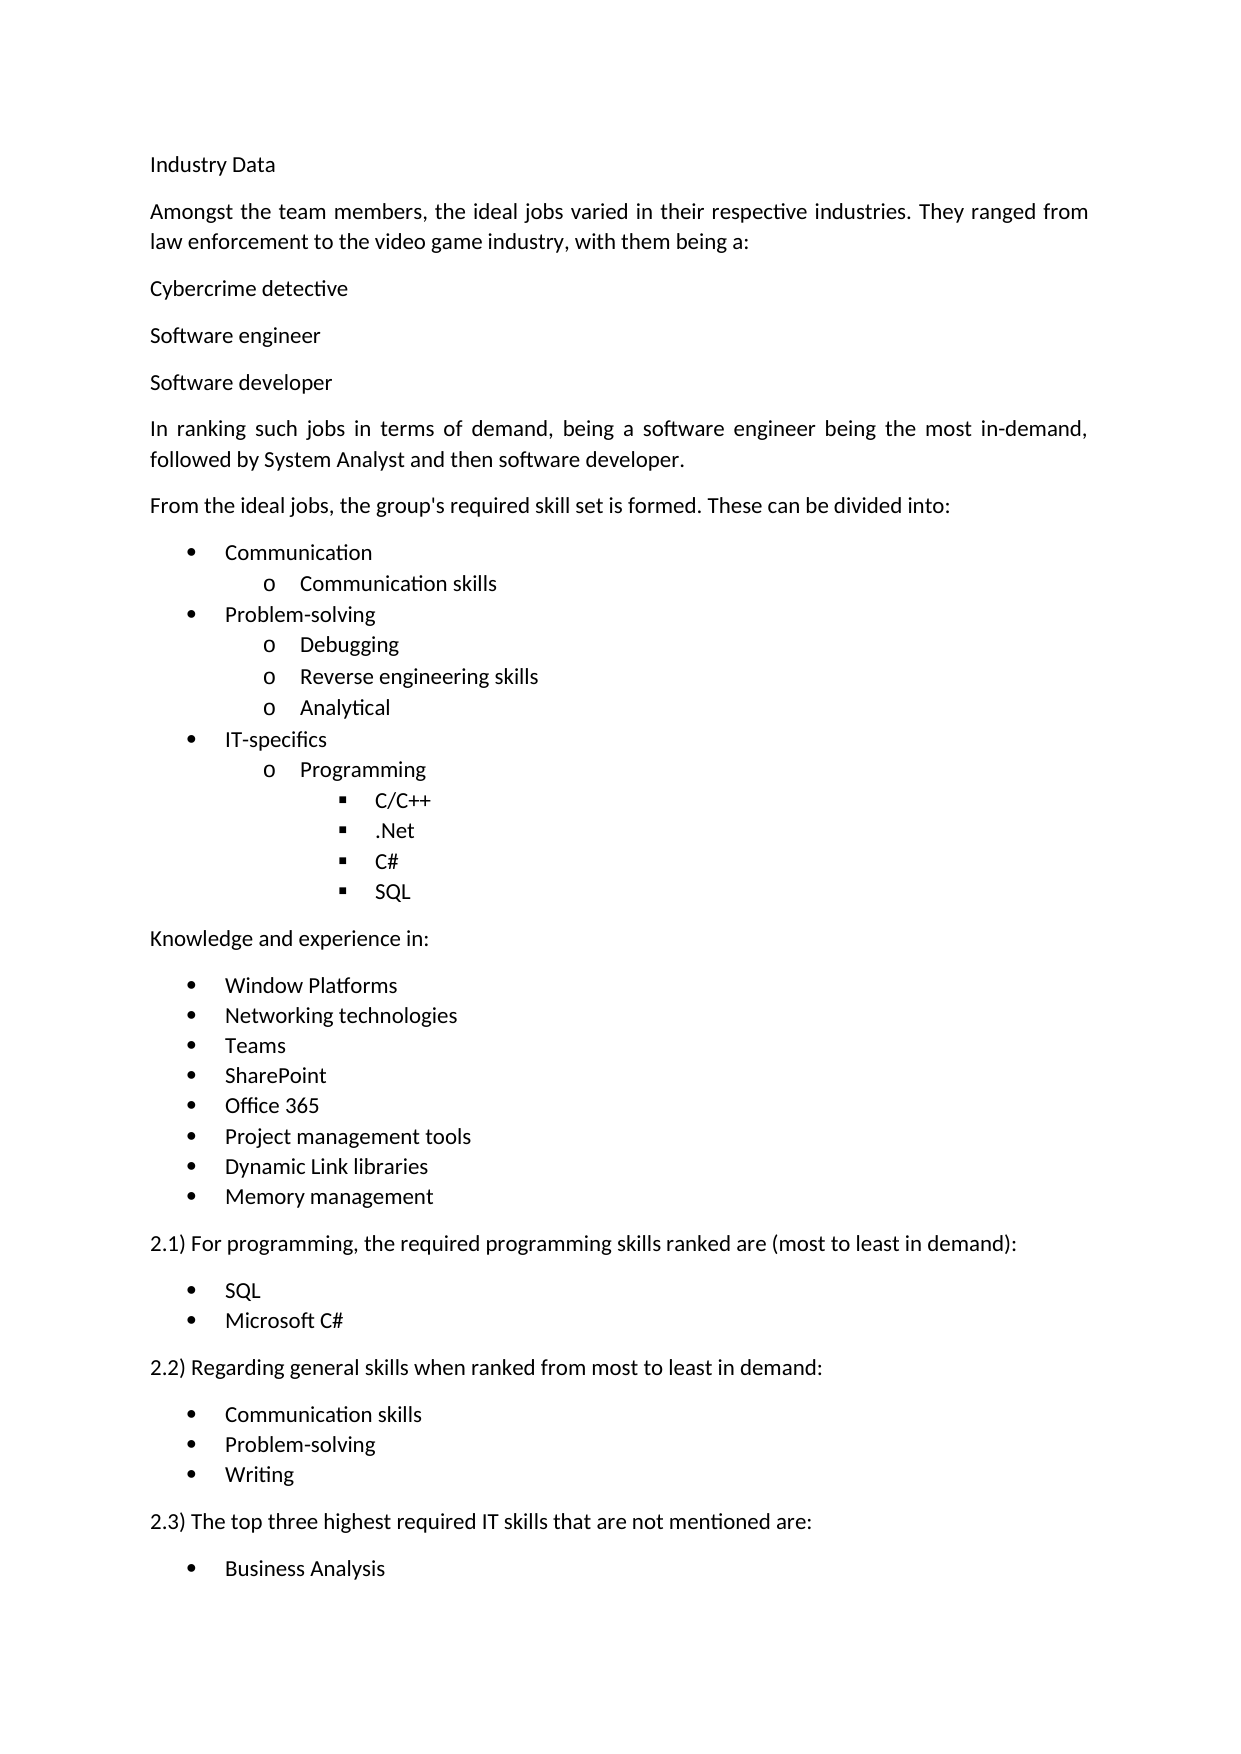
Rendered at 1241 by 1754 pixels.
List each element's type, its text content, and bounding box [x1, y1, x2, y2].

list Analytical [262, 693, 1090, 722]
list Networking technologies [187, 1001, 1090, 1029]
list Reverse engineering skills [262, 662, 1090, 691]
list Writing [187, 1460, 1090, 1488]
list Communication skills [262, 569, 1090, 598]
list Teams [187, 1031, 1090, 1059]
list SQL [187, 1276, 1090, 1304]
list Problem-solving [187, 600, 1090, 628]
text In ranking such jobs in terms of demand, being a software engineer being the most in-demand, followed by System Analyst and then software developer. [150, 414, 1090, 473]
list C/C++ [337, 786, 1090, 814]
list Window Platforms [187, 971, 1090, 999]
list Dynamic Link libraries [187, 1152, 1090, 1180]
list Project management tools [187, 1122, 1090, 1150]
text Industry Data [150, 150, 1090, 178]
list Office 365 [187, 1092, 1090, 1120]
list Communication skills [187, 1400, 1090, 1428]
text Software developer [150, 368, 1090, 396]
list Business Analysis [187, 1554, 1090, 1582]
list Communication [187, 538, 1090, 567]
text From the ideal jobs, the group's required skill set is formed. These can be divided into: [150, 492, 1090, 520]
list SQL [337, 877, 1090, 905]
text Cybercrime detective [150, 274, 1090, 302]
list Programming [262, 755, 1090, 784]
text 2.1) For programming, the required programming skills ranked are (most to least in demand): [150, 1229, 1090, 1257]
list Memory management [187, 1182, 1090, 1210]
text Amongst the team members, the ideal jobs varied in their respective industries. They ranged from law enforcement to the video game industry, with them being a: [150, 197, 1090, 255]
text Knowledge and experience in: [150, 924, 1090, 952]
text Software engineer [150, 321, 1090, 349]
text 2.3) The top three highest required IT skills that are not mentioned are: [150, 1507, 1090, 1535]
list .Net [337, 817, 1090, 845]
list C# [337, 847, 1090, 875]
text 2.2) Regarding general skills when ranked from most to least in demand: [150, 1353, 1090, 1381]
list Problem-solving [187, 1430, 1090, 1458]
list Microsoft C# [187, 1306, 1090, 1334]
list Debugging [262, 630, 1090, 659]
list SharePoint [187, 1061, 1090, 1089]
list IT-specifics [187, 725, 1090, 753]
